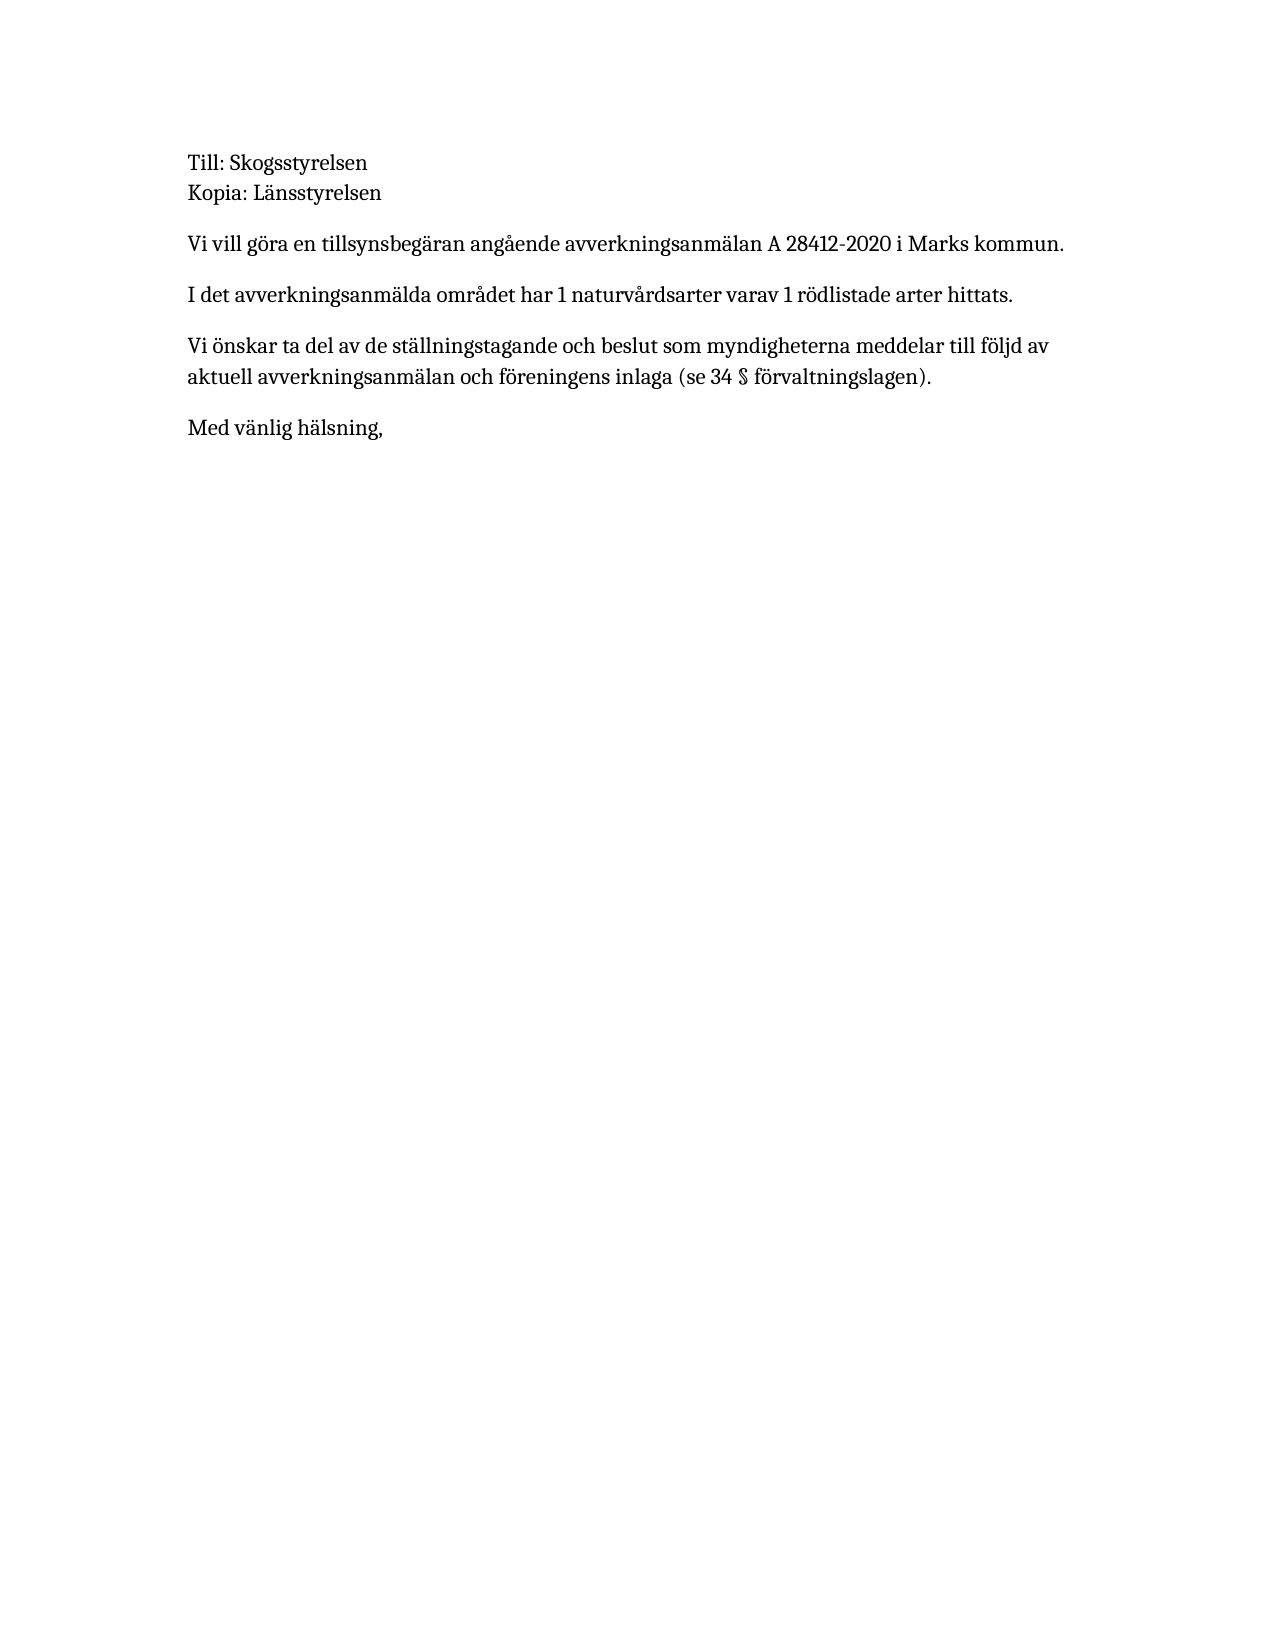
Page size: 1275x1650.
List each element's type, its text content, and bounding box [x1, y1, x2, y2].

text Till: Skogsstyrelsen Kopia: Länsstyrelsen [187, 150, 1087, 207]
text Med vänlig hälsning, [187, 414, 1087, 471]
text Vi vill göra en tillsynsbegäran angående avverkningsanmälan A 28412-2020 i Marks kommun. [187, 231, 1087, 258]
text Vi önskar ta del av de ställningstagande och beslut som myndigheterna meddelar till följd av aktuell avverkningsanmälan och föreningens inlaga (se 34 § förvaltningslagen). [187, 333, 1087, 390]
text I det avverkningsanmälda området har 1 naturvårdsarter varav 1 rödlistade arter hittats. [187, 282, 1087, 309]
